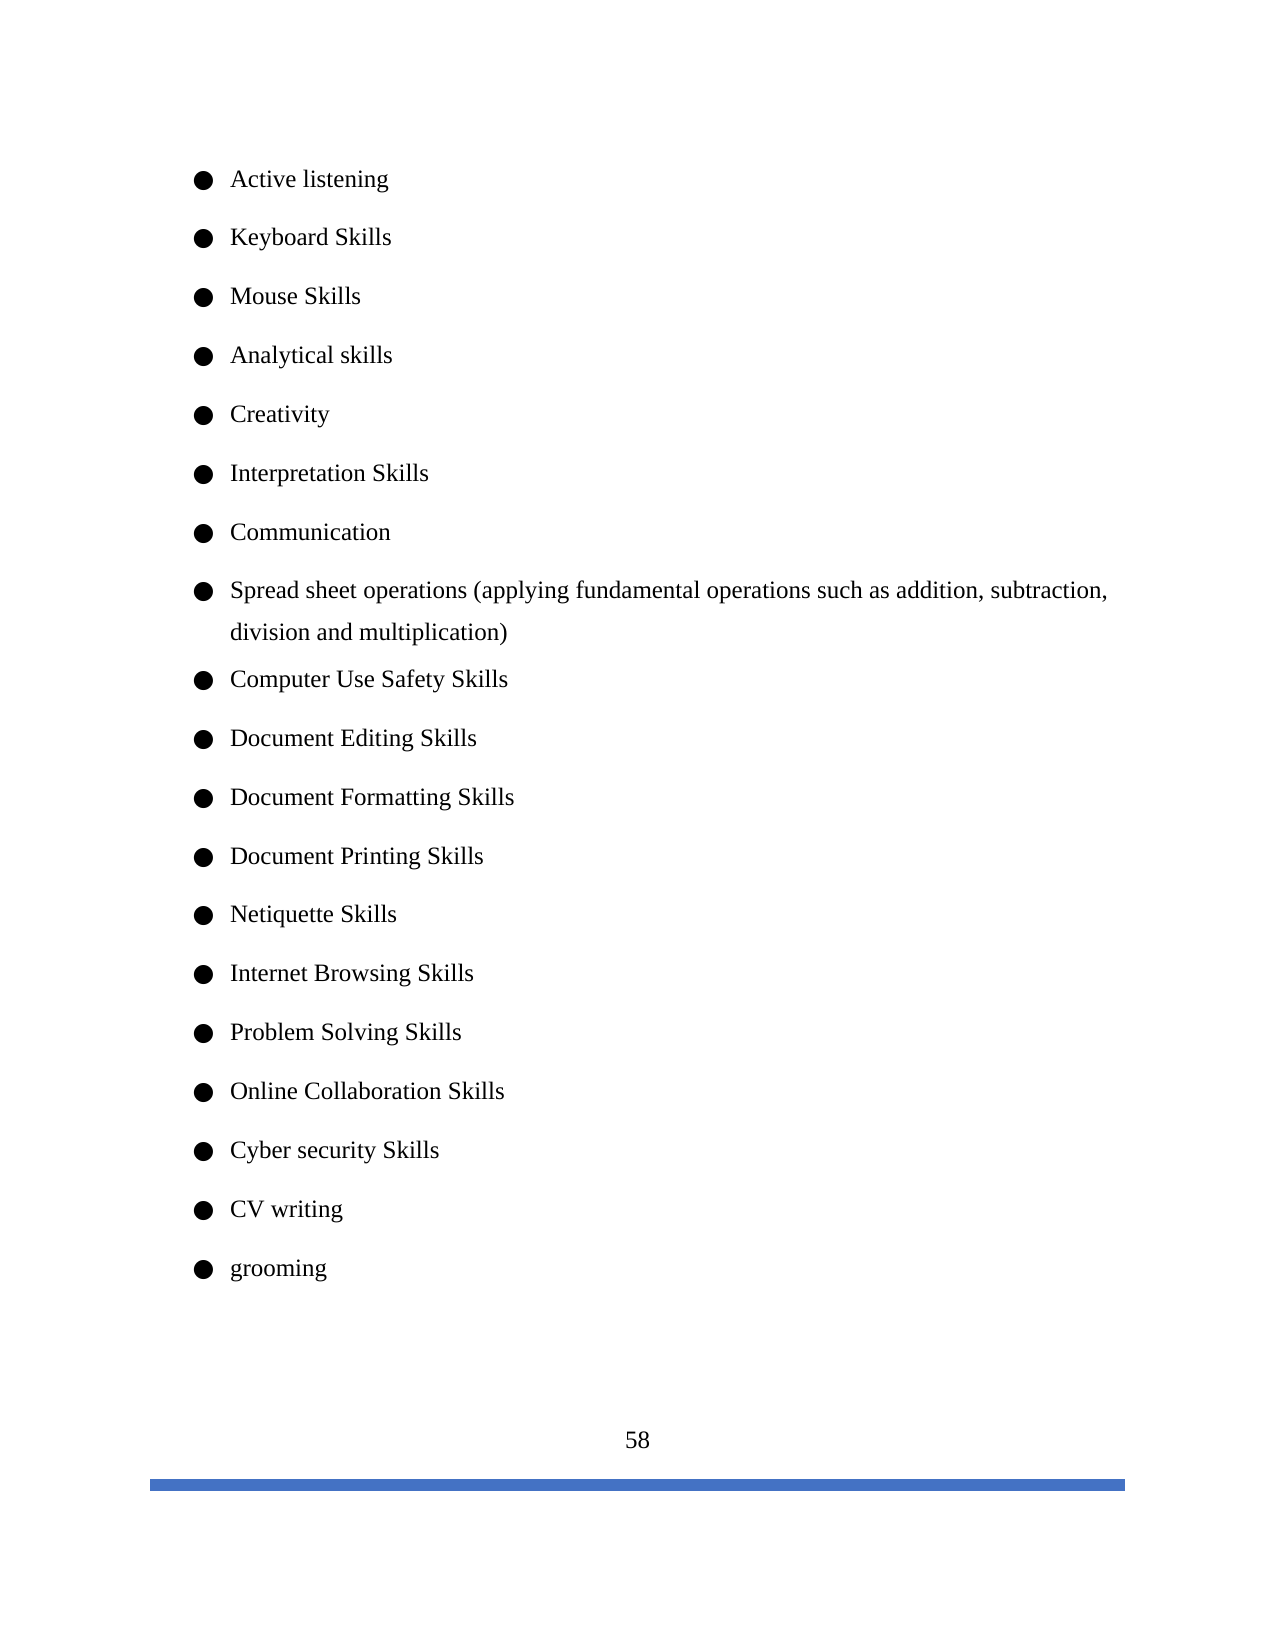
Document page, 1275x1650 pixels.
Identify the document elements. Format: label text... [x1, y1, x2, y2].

list Communication [192, 503, 1125, 554]
list Online Collaboration Skills [192, 1062, 1125, 1114]
list Document Formatting Skills [192, 768, 1125, 819]
list Creativity [192, 385, 1125, 437]
list Netiquette Skills [192, 886, 1125, 937]
list grooming [192, 1239, 1125, 1290]
list Analytical skills [192, 327, 1125, 378]
list Internet Browsing Skills [192, 945, 1125, 996]
list Keyboard Skills [192, 209, 1125, 260]
list Document Printing Skills [192, 827, 1125, 878]
list Mouse Skills [192, 268, 1125, 319]
list Active listening [192, 150, 1125, 201]
list Interpretation Skills [192, 444, 1125, 496]
list Document Editing Skills [192, 709, 1125, 761]
list Problem Solving Skills [192, 1004, 1125, 1055]
list Cyber security Skills [192, 1121, 1125, 1173]
list Computer Use Safety Skills [192, 651, 1125, 702]
list CV writing [192, 1180, 1125, 1231]
list Spread sheet operations (applying fundamental operations such as addition, subtraction, division and multiplication) [192, 562, 1125, 646]
